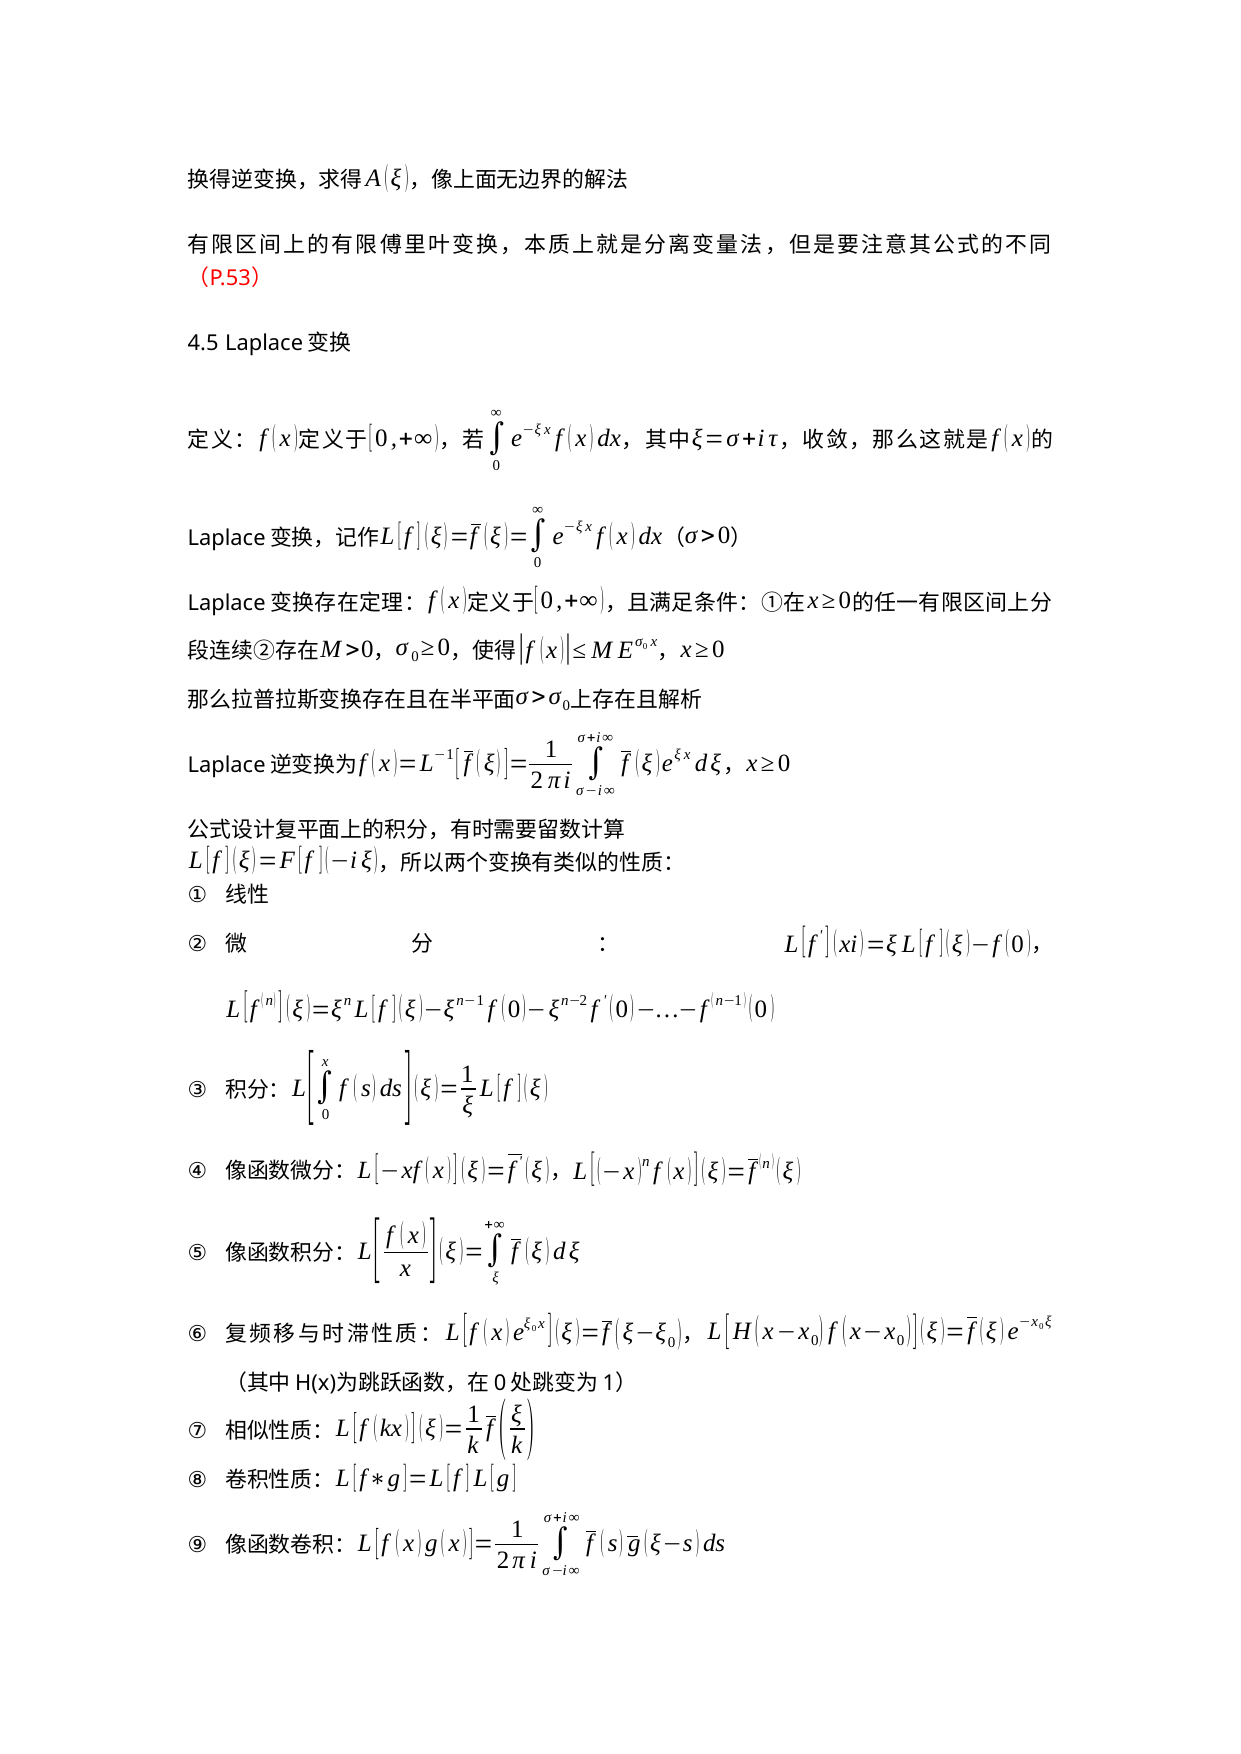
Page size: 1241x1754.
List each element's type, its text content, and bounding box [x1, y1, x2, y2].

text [187, 162, 1053, 194]
text 定义：定义于，若，其中，收敛，那么这就是的Laplace变换，记作（） [187, 389, 1053, 584]
text Laplace变换存在定理：定义于，且满足条件：①在的任一有限区间上分段连续②存在，，使得， [187, 584, 1053, 682]
text 有限区间上的有限傅里叶变换，本质上就是分离变量法，但是要注意其公式的不同（P.53） [187, 227, 1053, 292]
list 像函数卷积： [187, 1494, 1053, 1592]
list 微分：， [187, 909, 1053, 1039]
text 公式设计复平面上的积分，有时需要留数计算 [187, 812, 1053, 844]
text Laplace逆变换为， [187, 714, 1053, 812]
list 像函数微分：， [187, 1137, 1053, 1202]
text 那么拉普拉斯变换存在且在半平面上存在且解析 [187, 682, 1053, 714]
list 像函数积分： [187, 1202, 1053, 1299]
list Laplace变换 [187, 324, 1053, 357]
list 积分： [187, 1039, 1053, 1137]
list 线性 [187, 877, 1053, 909]
text ，所以两个变换有类似的性质： [187, 844, 1053, 877]
list 复频移与时滞性质：，（其中H(x)为跳跃函数，在0处跳变为1） [187, 1299, 1053, 1397]
list 相似性质： [187, 1397, 1053, 1462]
list 卷积性质： [187, 1462, 1053, 1494]
